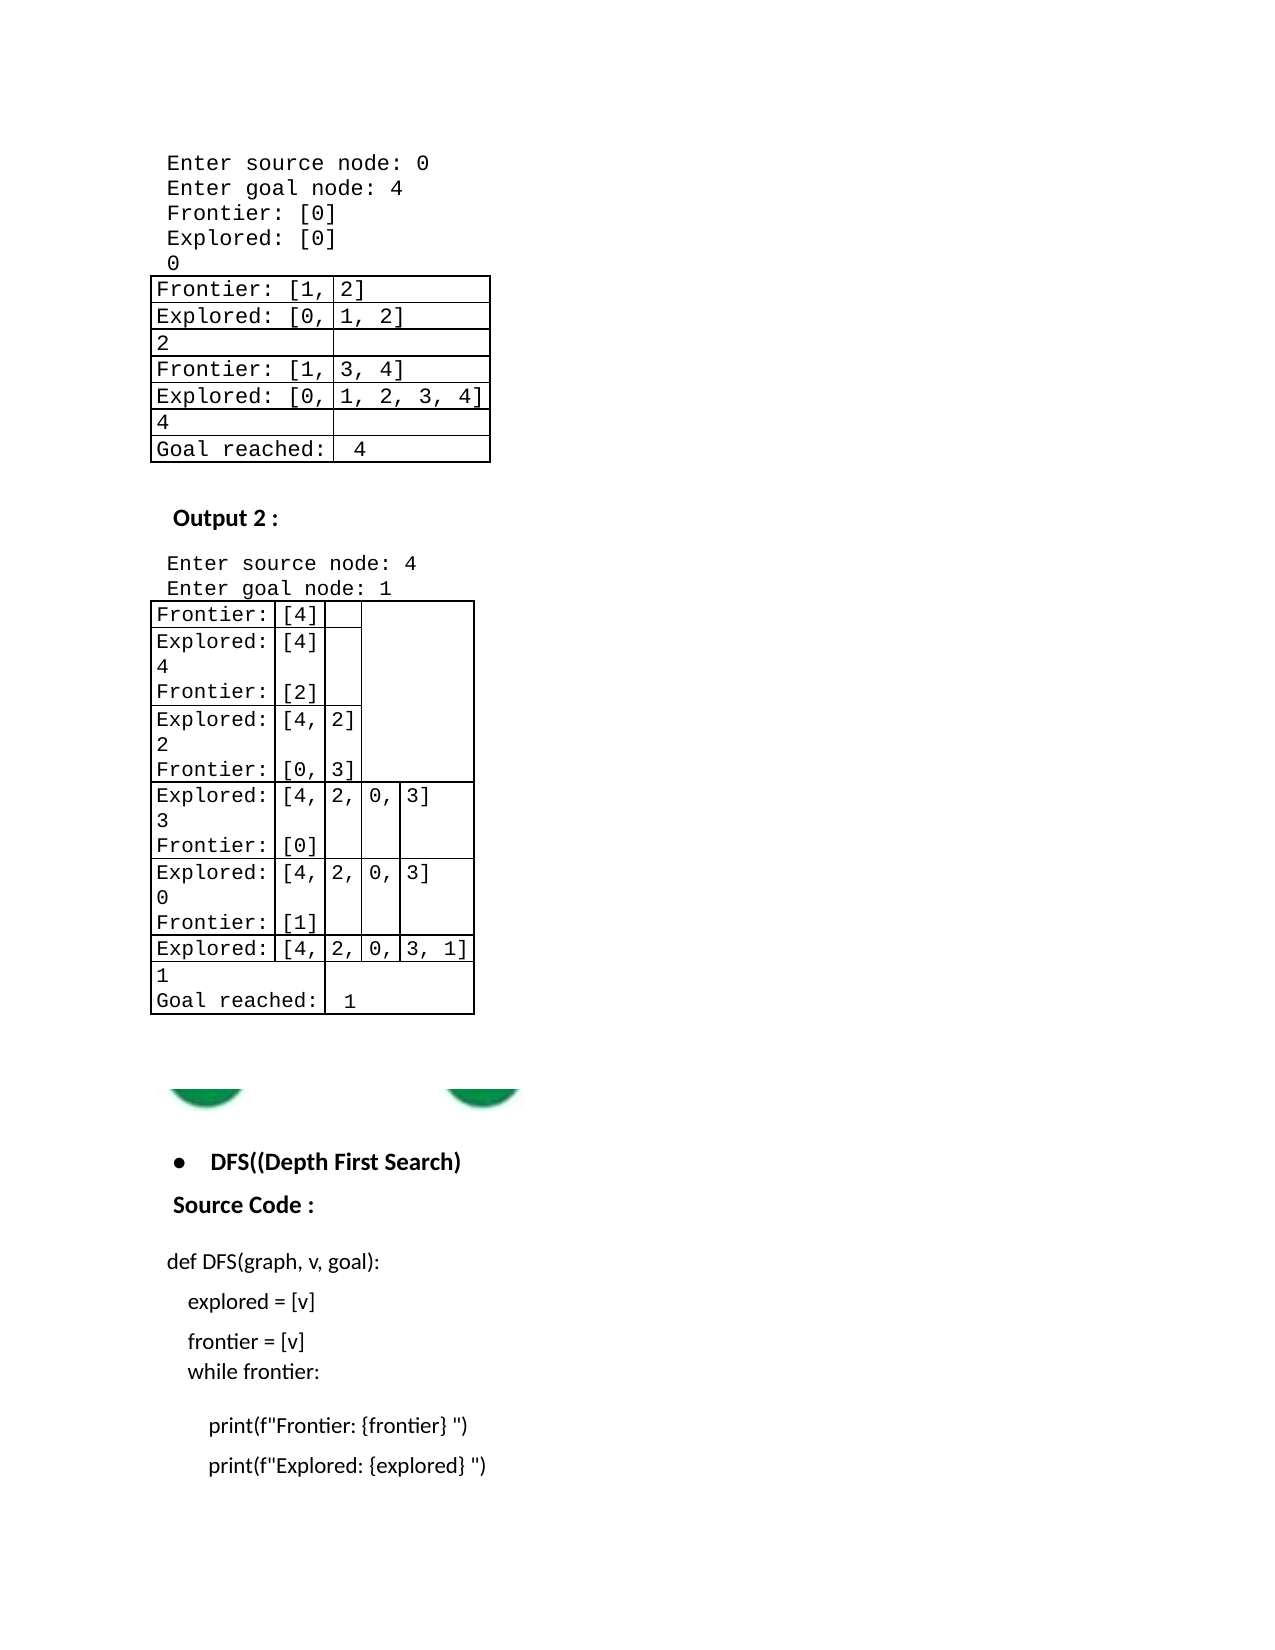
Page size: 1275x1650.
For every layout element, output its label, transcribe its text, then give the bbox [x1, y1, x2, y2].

table_cell [334, 410, 489, 434]
table_cell 4 [334, 436, 489, 461]
table_cell [4, [1] [276, 859, 324, 934]
table_cell [326, 628, 361, 704]
table_cell Explored: 4 Frontier: [152, 628, 274, 704]
table_cell Frontier: [1, [152, 357, 333, 381]
table_cell 0, [362, 936, 399, 961]
table_cell Explored: [0, [152, 383, 333, 408]
table_cell 3] [401, 859, 473, 934]
table_cell 4 [152, 410, 333, 434]
text 0 [167, 250, 1125, 275]
table_cell Explored: 0 Frontier: [152, 859, 274, 934]
table_cell 2, [326, 859, 361, 934]
table_cell 1, 2] [334, 303, 489, 328]
table_cell [4, [0, [276, 706, 324, 781]
table_cell Goal reached: [152, 436, 333, 461]
text Enter source node: 4 Enter goal node: 1 [167, 550, 426, 600]
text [208, 1402, 495, 1482]
table_cell 2, [326, 936, 361, 961]
table_cell [4] [2] [276, 628, 324, 704]
table_header [4] [276, 602, 324, 627]
table_cell 1 [326, 962, 473, 1013]
table_cell 1 Goal reached: [152, 962, 324, 1013]
table_header Frontier: [152, 602, 274, 627]
table_header Frontier: [1, [152, 277, 333, 302]
table_cell Explored: [0, [152, 303, 333, 328]
list DFS((Depth First Search) [173, 1150, 1125, 1175]
table_cell Explored: [152, 936, 274, 961]
table_cell Explored: 3 Frontier: [152, 783, 274, 858]
table_cell 2] 3] [326, 706, 361, 781]
table_cell 2 [152, 330, 333, 355]
table_header 2] [334, 277, 489, 302]
text Explored: [0] [167, 225, 1125, 250]
table_cell 0, [362, 859, 399, 934]
table_cell [4, [276, 936, 324, 961]
text Output 2 : [173, 506, 1125, 531]
table_header [362, 602, 473, 781]
text while frontier: [187, 1357, 1125, 1385]
table_cell [334, 330, 489, 355]
table_cell Explored: 2 Frontier: [152, 706, 274, 781]
table_cell 3, 1] [401, 936, 473, 961]
table_header [326, 602, 361, 627]
table_cell [4, [0] [276, 783, 324, 858]
table_cell 2, [326, 783, 361, 858]
text Source Code : [173, 1193, 1125, 1218]
table_cell 3] [401, 783, 473, 858]
table_cell 3, 4] [334, 357, 489, 381]
text Enter source node: 0 Enter goal node: 4 Frontier: [0] [167, 150, 439, 225]
table_cell 1, 2, 3, 4] [334, 383, 489, 408]
table_cell 0, [362, 783, 399, 858]
text def DFS(graph, v, goal): explored = [v] frontier = [v] [167, 1237, 388, 1357]
